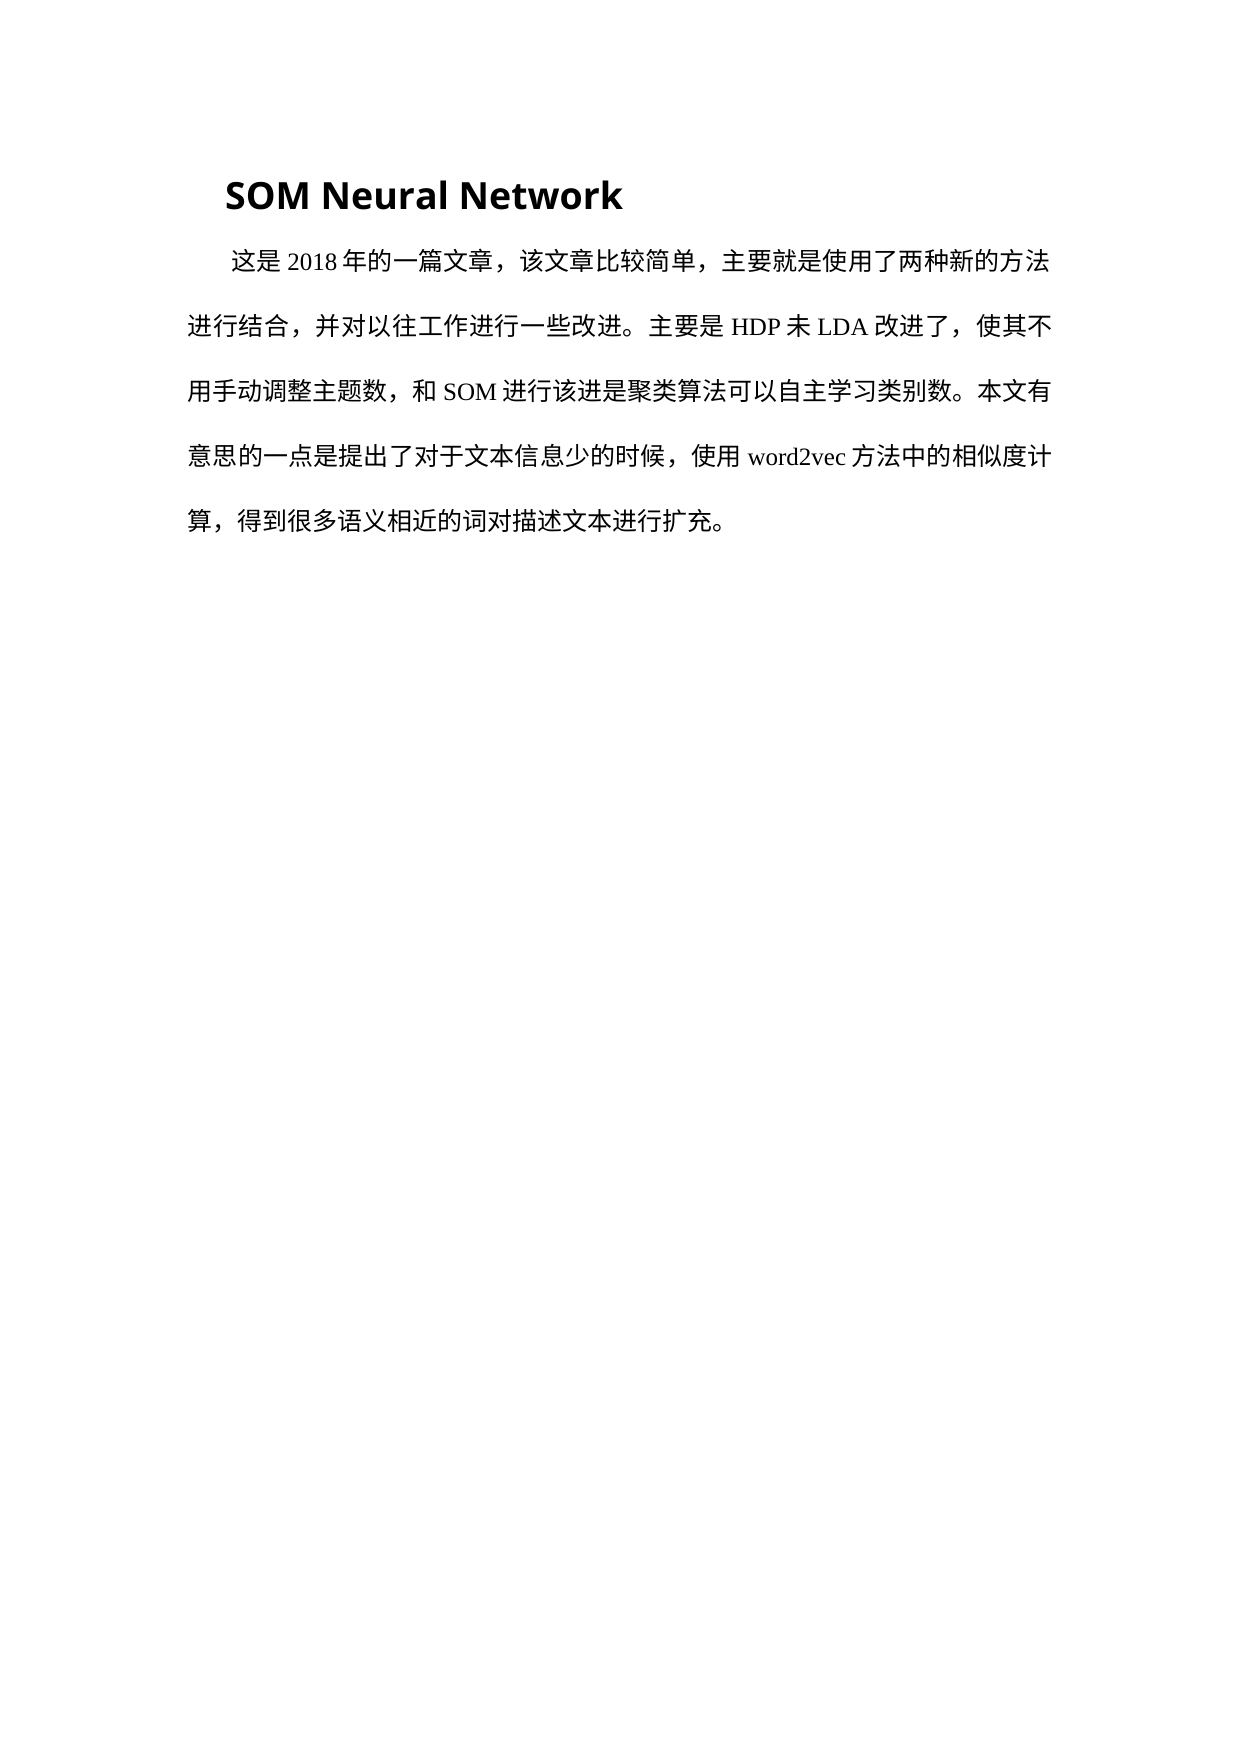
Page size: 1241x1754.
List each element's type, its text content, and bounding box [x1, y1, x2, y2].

text 这是2018年的一篇文章，该文章比较简单，主要就是使用了两种新的方法进行结合，并对以往工作进行一些改进。主要是HDP未LDA改进了，使其不用手动调整主题数，和SOM进行该进是聚类算法可以自主学习类别数。本文有意思的一点是提出了对于文本信息少的时候，使用word2vec方法中的相似度计算，得到很多语义相近的词对描述文本进行扩充。 [187, 227, 1053, 552]
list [187, 162, 1053, 227]
